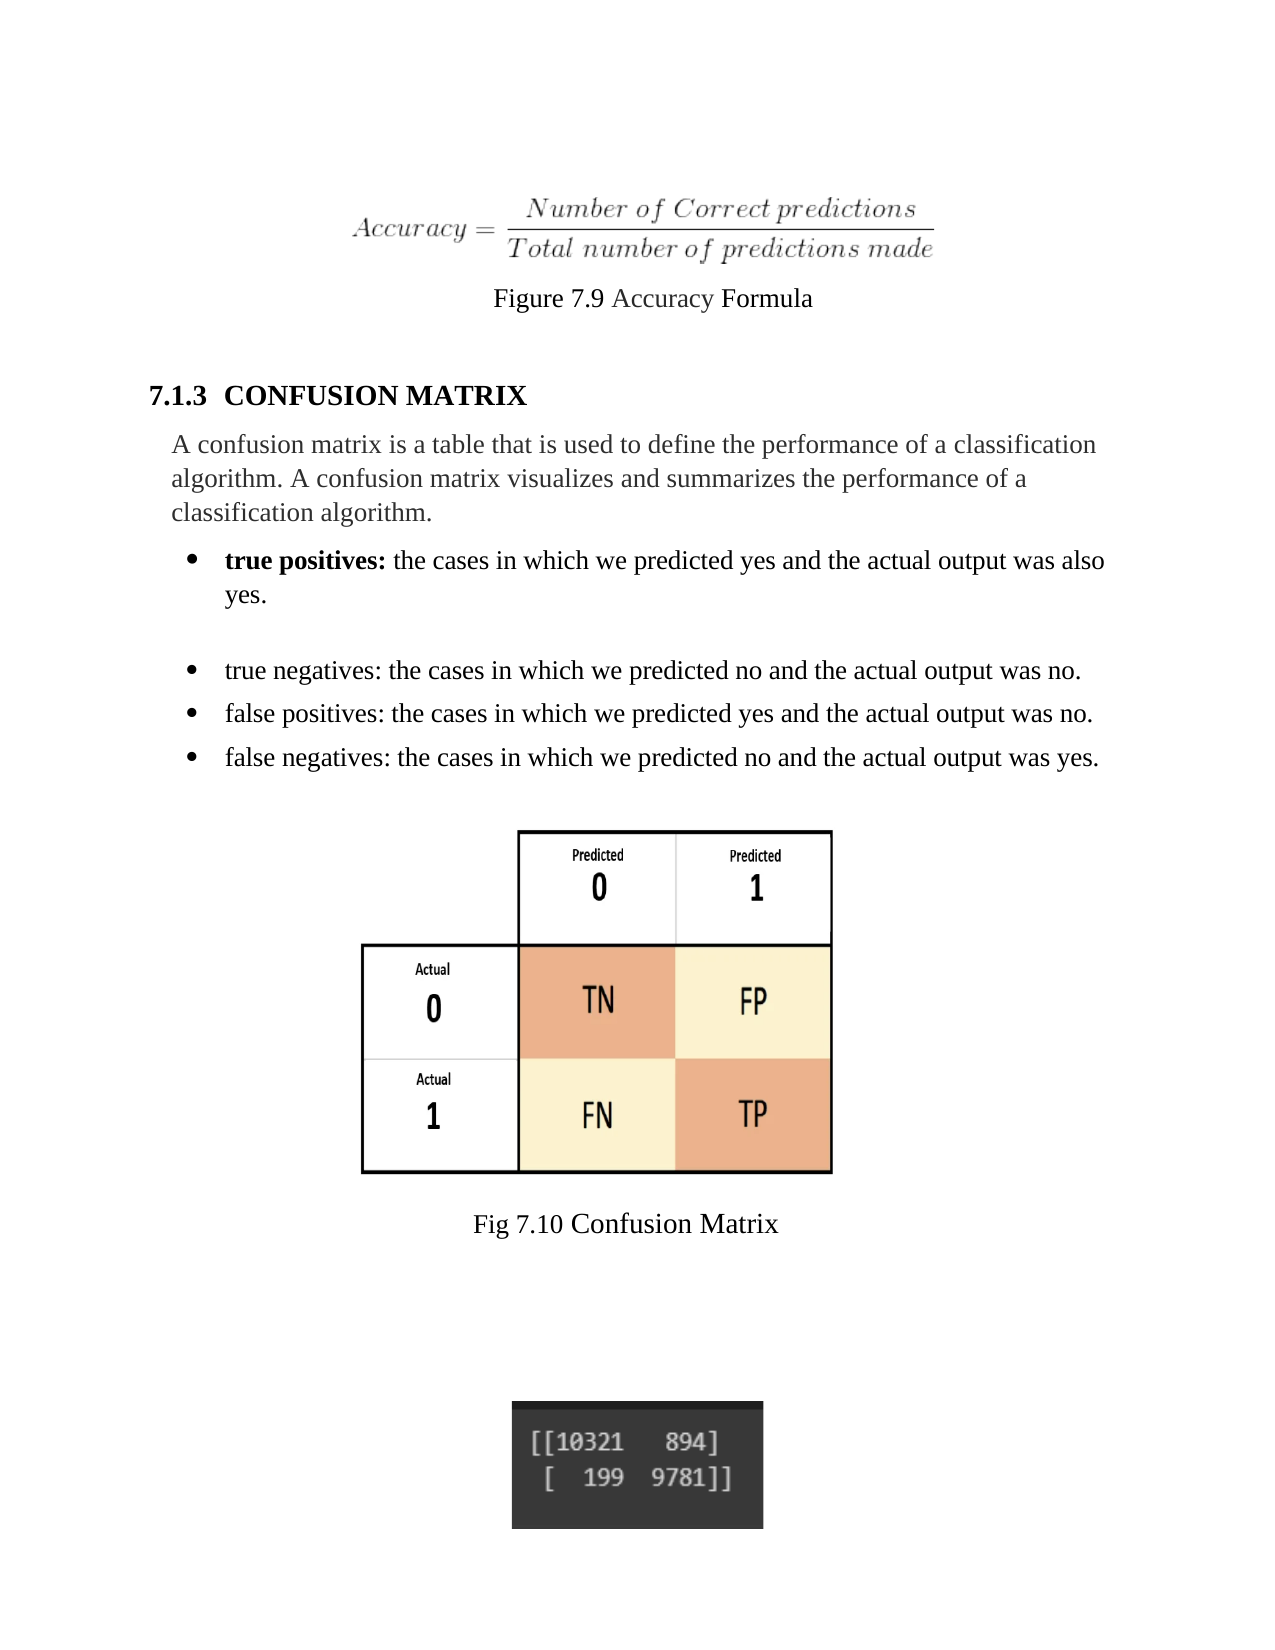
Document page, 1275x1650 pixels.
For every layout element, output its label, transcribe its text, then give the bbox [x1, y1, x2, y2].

text Figure 7.9 Accuracy Formula [714, 282, 1136, 313]
list false positives: the cases in which we predicted yes and the actual output was no. [187, 685, 1136, 729]
list false negatives: the cases in which we predicted no and the actual output was yes. [187, 729, 1136, 772]
picture [351, 197, 935, 264]
subtitle Fig 7.10 Confusion Matrix [412, 1206, 1136, 1240]
subtitle A confusion matrix is a table that is used to define the performance of a classification algorithm. A confusion matrix visualizes and summarizes the performance of a classification algorithm. [171, 428, 1136, 527]
subtitle true positives: the cases in which we predicted yes and the actual output was also yes. [187, 544, 1136, 610]
picture [511, 1401, 764, 1529]
text Figure 7.9 Accuracy Formula [169, 282, 611, 313]
subtitle CONFUSION MATRIX [148, 378, 1136, 411]
picture [357, 827, 838, 1175]
list true negatives: the cases in which we predicted no and the actual output was no. [187, 641, 1136, 685]
